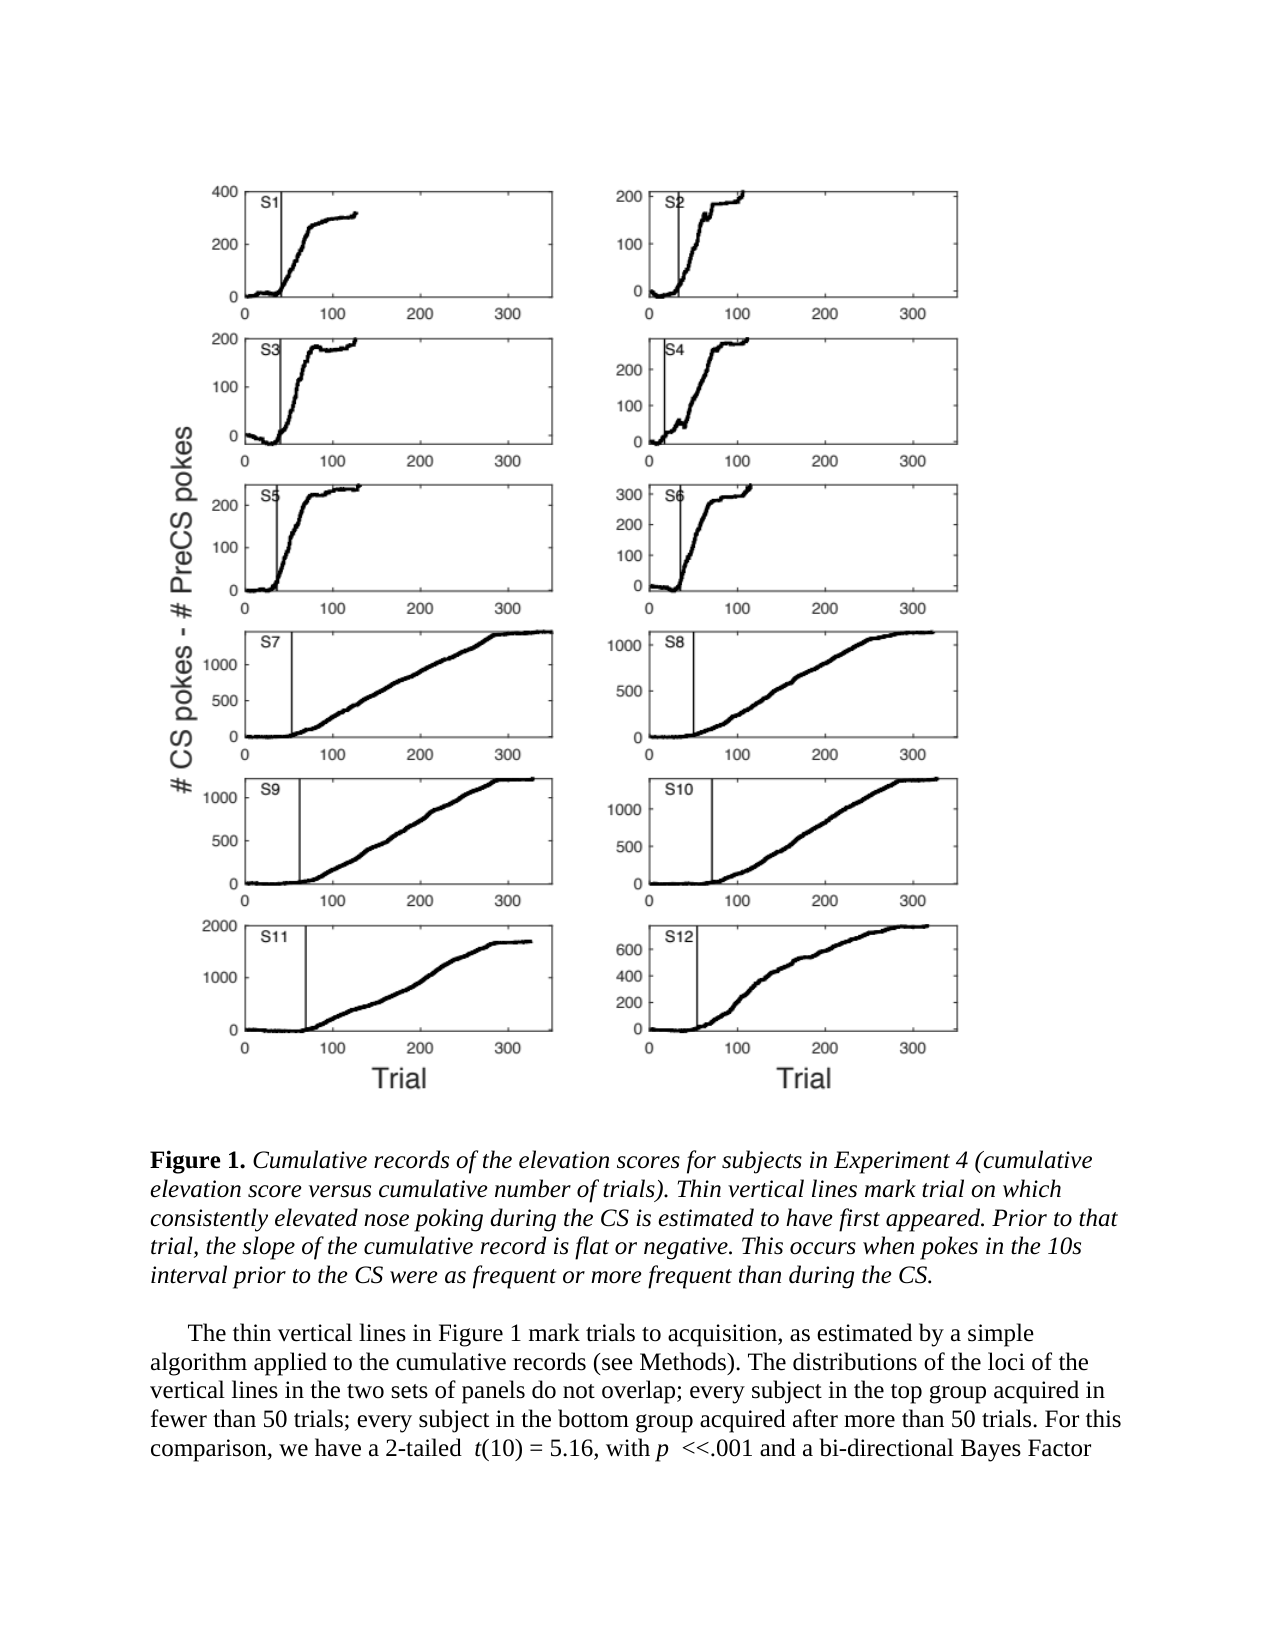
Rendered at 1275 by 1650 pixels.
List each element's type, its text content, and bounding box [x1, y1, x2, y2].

text Figure 1. Cumulative records of the elevation scores for subjects in Experiment 4 (cumulative elevation score versus cumulative number of trials). Thin vertical lines mark trial on which consistently elevated nose poking during the CS is estimated to have first appeared. Prior to that trial, the slope of the cumulative record is flat or negative. This occurs when pokes in the 10s interval prior to the CS were as frequent or more frequent than during the CS. [150, 1145, 1125, 1289]
